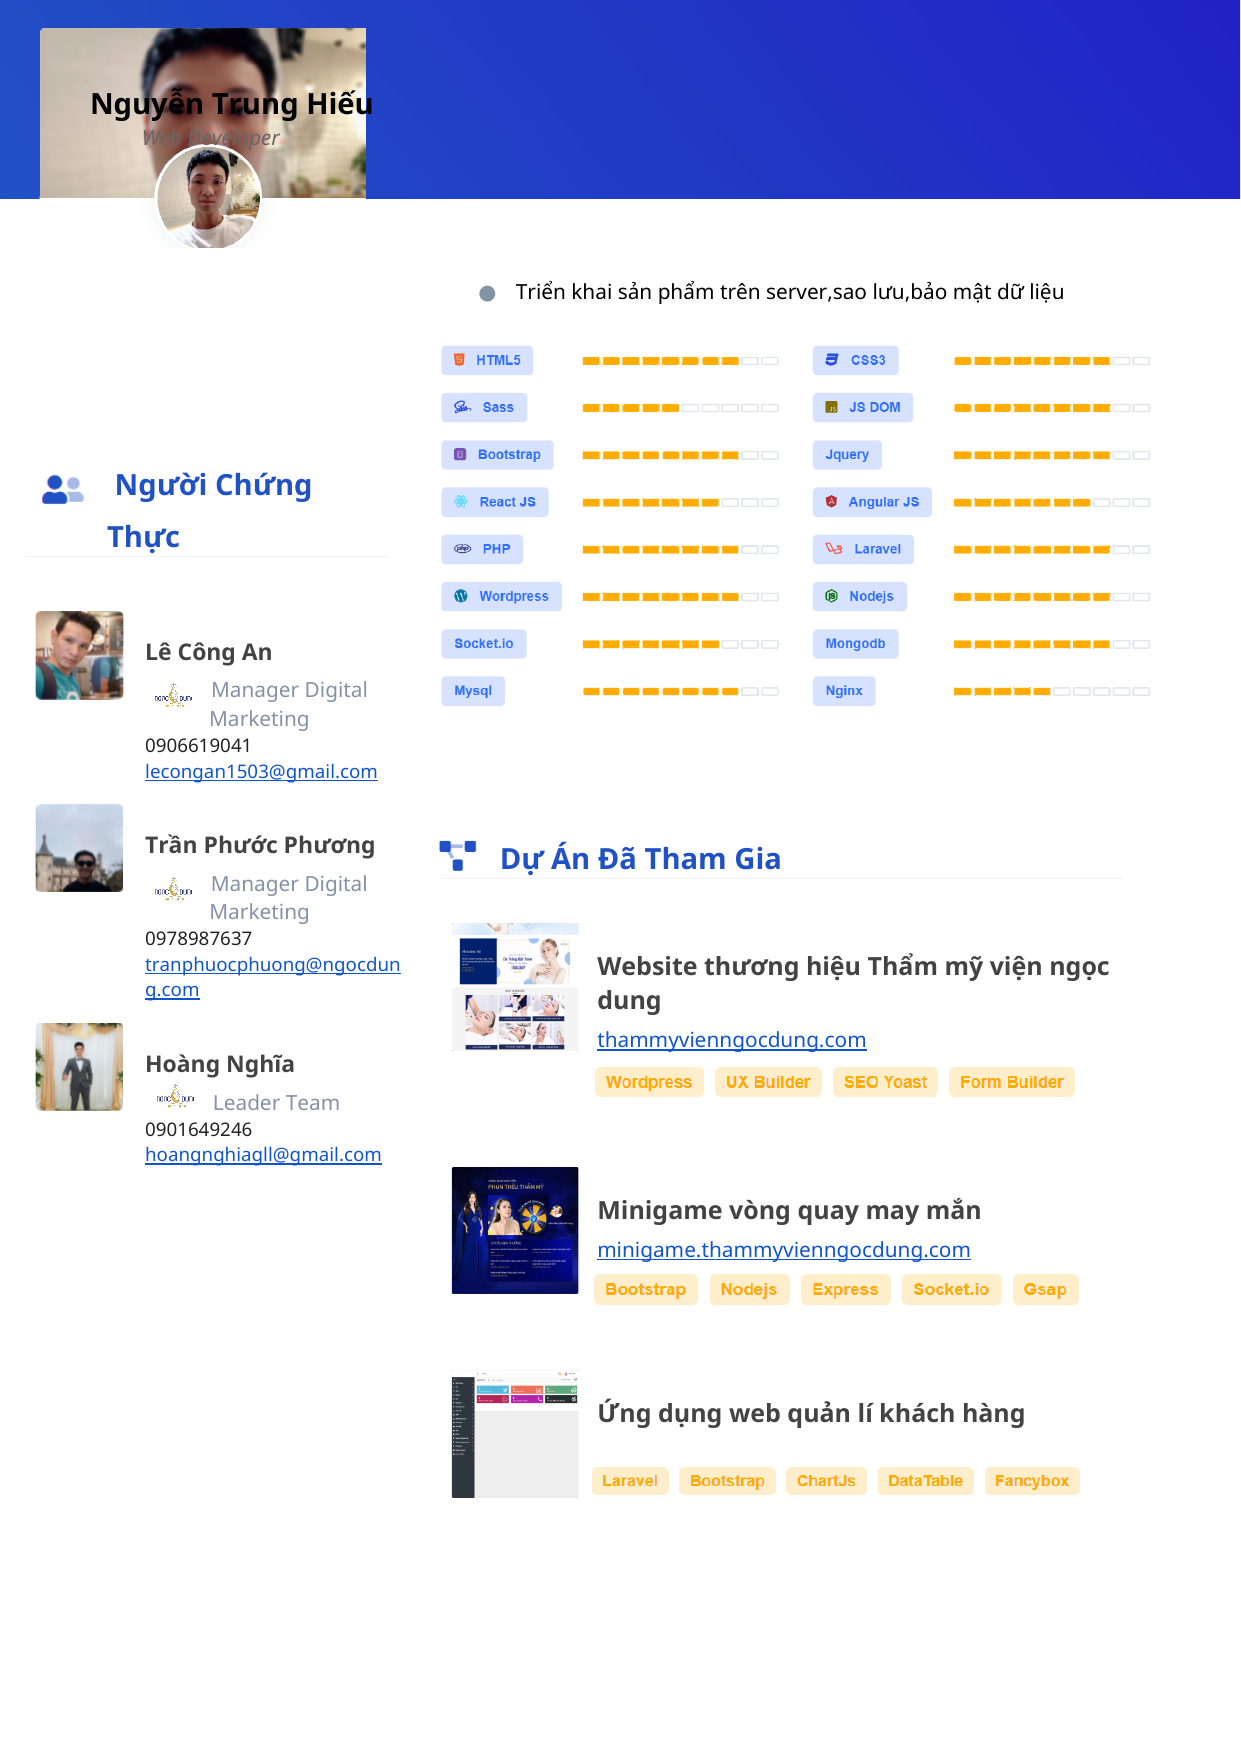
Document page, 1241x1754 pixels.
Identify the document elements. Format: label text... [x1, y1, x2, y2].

picture [153, 1081, 194, 1106]
picture [41, 469, 89, 515]
picture [451, 1370, 579, 1498]
picture [35, 611, 124, 700]
picture [586, 1267, 1080, 1305]
picture [451, 923, 579, 1051]
picture [430, 331, 1173, 720]
picture [151, 874, 192, 899]
picture [151, 680, 192, 706]
picture [430, 835, 481, 875]
picture [35, 1023, 123, 1111]
picture [587, 1065, 1075, 1097]
picture [451, 1167, 579, 1294]
picture [35, 804, 123, 892]
picture [586, 1463, 1080, 1497]
table_header Liên Lạc Mạng Xã Hội Kĩ Năng Khác Người Chứng Thực [15, 267, 430, 1580]
picture [0, 0, 1241, 248]
